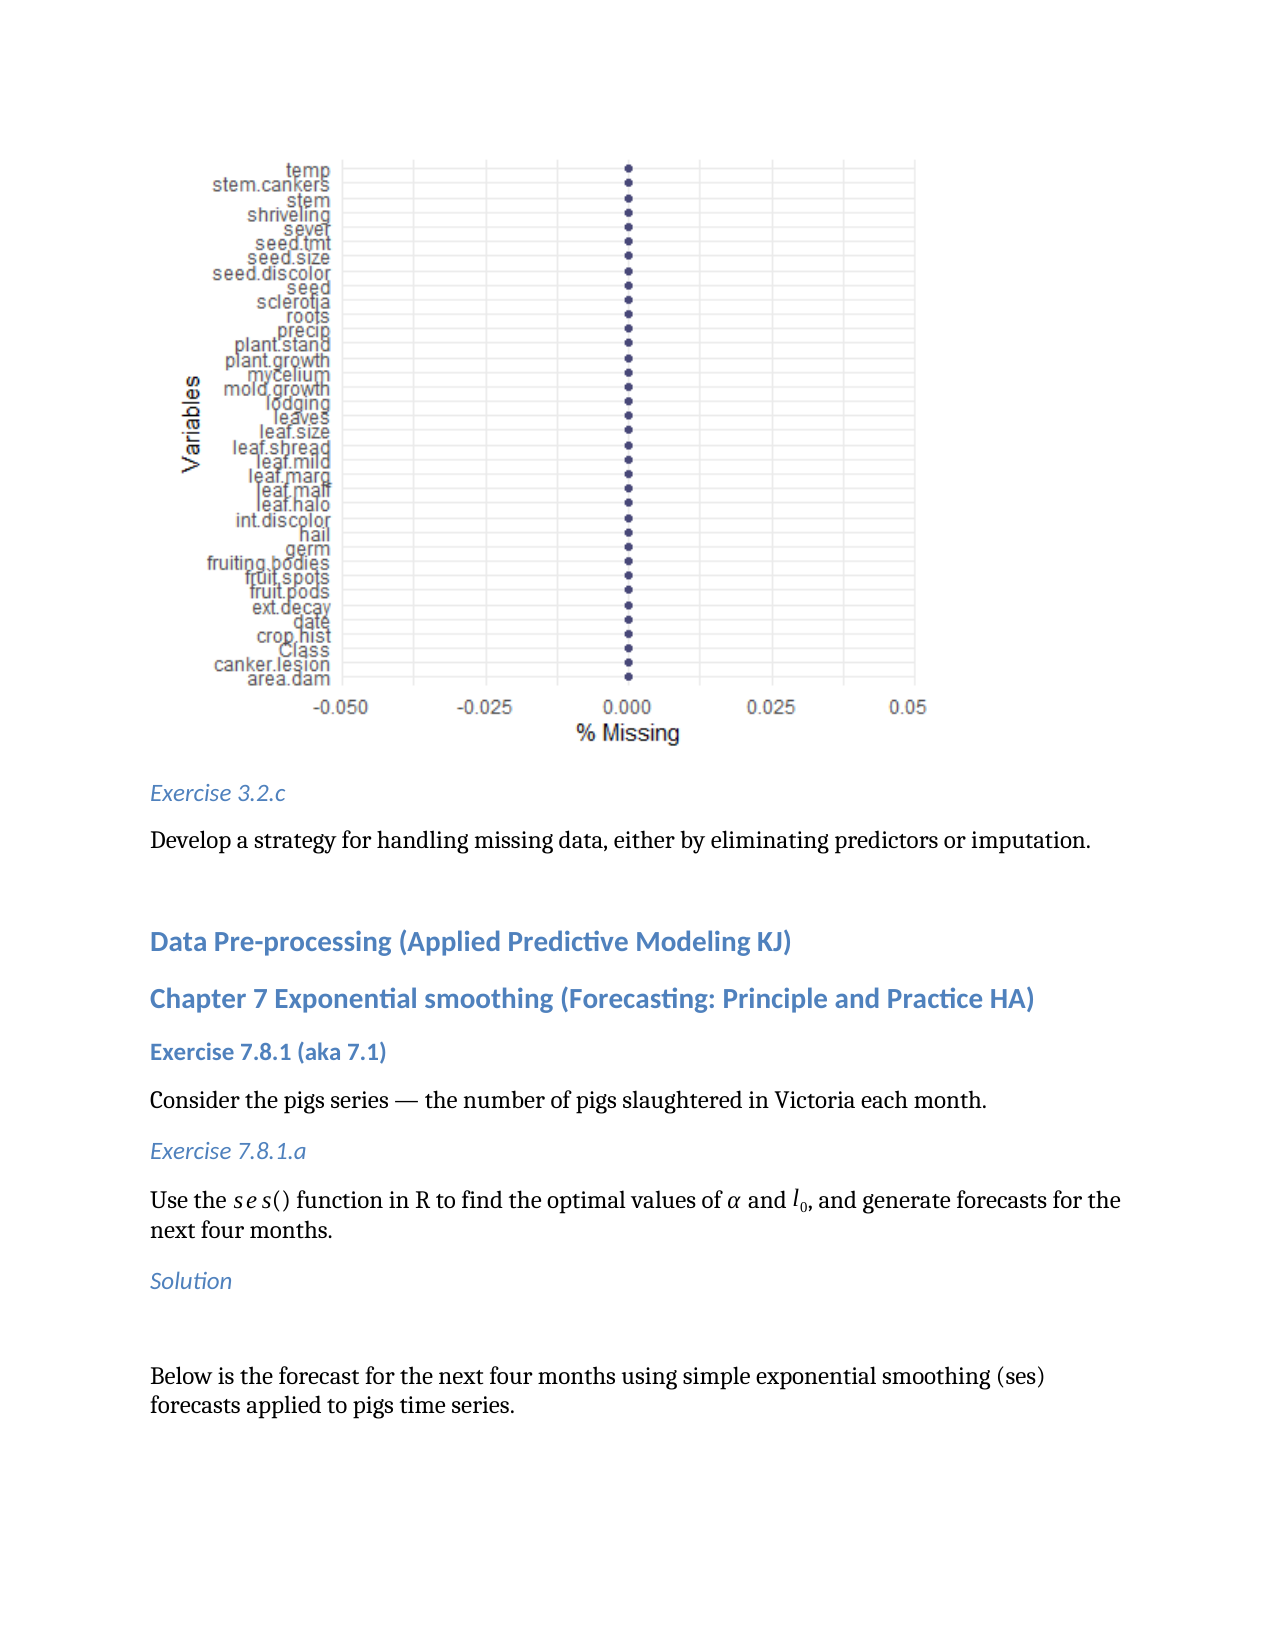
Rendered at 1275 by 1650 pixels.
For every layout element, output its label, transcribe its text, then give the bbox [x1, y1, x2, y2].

text Below is the forecast for the next four months using simple exponential smoothing (ses) forecasts applied to pigs time series. [150, 1362, 1125, 1420]
subtitle Chapter 7 Exponential smoothing (Forecasting: Principle and Practice HA) [150, 980, 1125, 1016]
text Consider the pigs series — the number of pigs slaughtered in Victoria each month. [150, 1086, 1125, 1114]
picture [168, 150, 927, 757]
subtitle Solution [150, 1266, 1125, 1296]
subtitle Exercise 7.8.1 (aka 7.1) [150, 1036, 1125, 1067]
subtitle Exercise 7.8.1.a [150, 1135, 1125, 1166]
subtitle Data Pre-processing (Applied Predictive Modeling KJ) [150, 923, 1125, 959]
text Use the () function in R to find the optimal values of and , and generate forecasts for the next four months. [150, 1184, 1125, 1245]
text Develop a strategy for handling missing data, either by eliminating predictors or imputation. [150, 826, 1125, 855]
subtitle Exercise 3.2.c [150, 777, 1125, 808]
